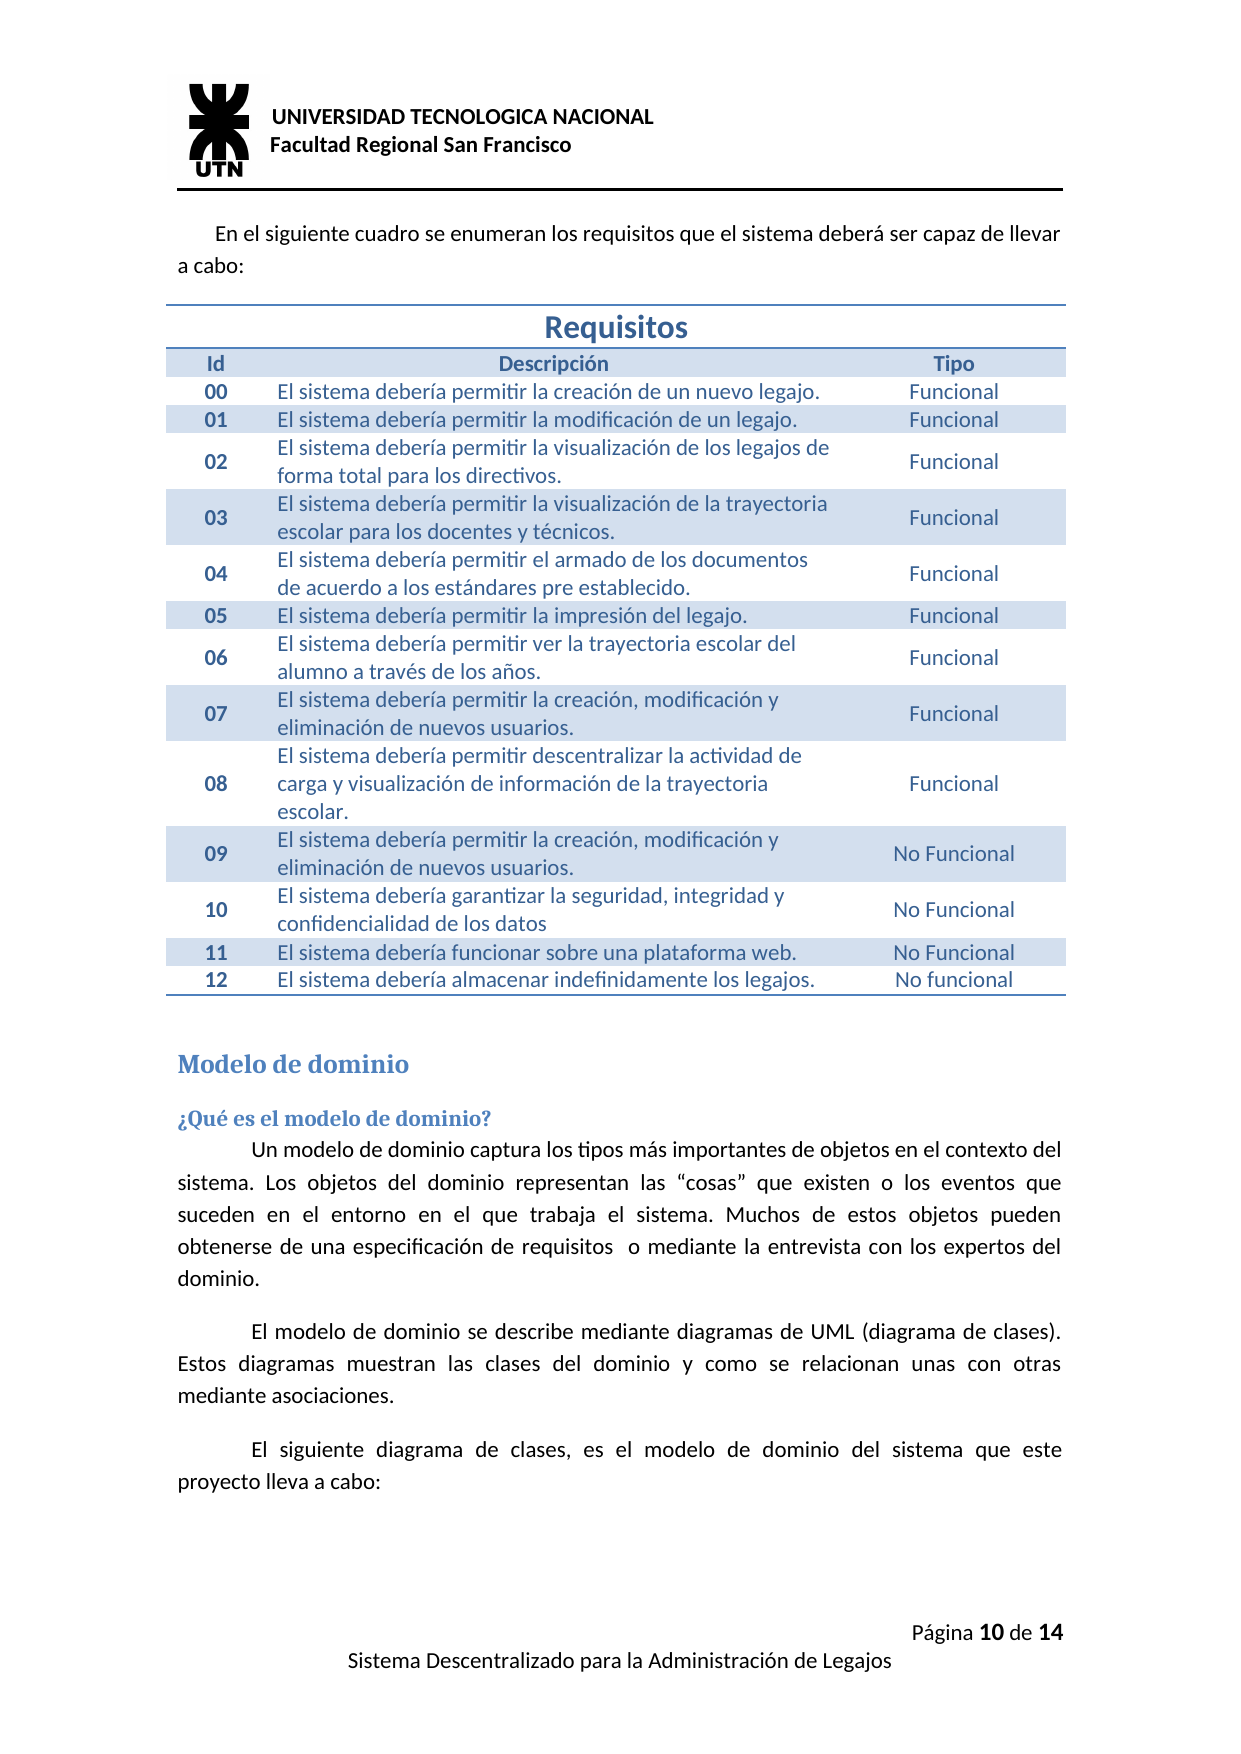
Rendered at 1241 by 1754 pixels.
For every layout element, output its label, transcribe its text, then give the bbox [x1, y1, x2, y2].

table_cell El sistema debería almacenar indefinidamente los legajos. [266, 966, 842, 994]
text En el siguiente cuadro se enumeran los requisitos que el sistema deberá ser capaz de llevar a cabo: [177, 219, 1063, 279]
table_cell El sistema debería permitir la visualización de la trayectoria escolar para los docentes y técnicos. [266, 489, 842, 545]
text El siguiente diagrama de clases, es el modelo de dominio del sistema que este proyecto lleva a cabo: [177, 1435, 1063, 1495]
table_cell Funcional [842, 545, 1066, 601]
table_cell Funcional [842, 601, 1066, 629]
table_cell Funcional [842, 433, 1066, 489]
table_cell Funcional [842, 685, 1066, 741]
table_cell Funcional [842, 405, 1066, 433]
table_cell El sistema debería permitir la impresión del legajo. [266, 601, 842, 629]
picture [167, 74, 270, 180]
table_cell No Funcional [842, 826, 1066, 882]
table_cell Descripción [266, 349, 842, 377]
text Un modelo de dominio captura los tipos más importantes de objetos en el contexto del sistema. Los objetos del dominio representan las “cosas” que existen o los eventos que suceden en el entorno en el que trabaja el sistema. Muchos de estos objetos pueden obtenerse de una especificación de requisitos o mediante la entrevista con los expertos del dominio. [177, 1136, 1063, 1292]
table_cell 05 [166, 601, 266, 629]
table_cell 02 [166, 433, 266, 489]
table_cell 06 [166, 629, 266, 685]
table_header Requisitos [166, 306, 1066, 347]
table_cell No funcional [842, 966, 1066, 994]
table_cell No Funcional [842, 938, 1066, 966]
table_cell Funcional [842, 741, 1066, 826]
table_cell El sistema debería funcionar sobre una plataforma web. [266, 938, 842, 966]
table_cell 04 [166, 545, 266, 601]
table_cell 12 [166, 966, 266, 994]
table_cell 10 [166, 882, 266, 938]
table_cell 09 [166, 826, 266, 882]
table_cell El sistema debería permitir ver la trayectoria escolar del alumno a través de los años. [266, 629, 842, 685]
table_cell El sistema debería permitir la creación de un nuevo legajo. [266, 377, 842, 405]
table_cell El sistema debería permitir la visualización de los legajos de forma total para los directivos. [266, 433, 842, 489]
subtitle ¿Qué es el modelo de dominio? [177, 1105, 1063, 1132]
table_cell 08 [166, 741, 266, 826]
table_cell Tipo [842, 349, 1066, 377]
table_cell 07 [166, 685, 266, 741]
table_cell El sistema debería permitir el armado de los documentos de acuerdo a los estándares pre establecido. [266, 545, 842, 601]
table_cell 01 [166, 405, 266, 433]
subtitle Modelo de dominio [177, 1049, 1063, 1080]
table_cell Funcional [842, 377, 1066, 405]
table_cell El sistema debería permitir descentralizar la actividad de carga y visualización de información de la trayectoria escolar. [266, 741, 842, 826]
table_cell No Funcional [842, 882, 1066, 938]
table_cell El sistema debería garantizar la seguridad, integridad y confidencialidad de los datos [266, 882, 842, 938]
table_cell Funcional [842, 629, 1066, 685]
table_cell El sistema debería permitir la creación, modificación y eliminación de nuevos usuarios. [266, 685, 842, 741]
table_cell 03 [166, 489, 266, 545]
table_cell El sistema debería permitir la modificación de un legajo. [266, 405, 842, 433]
table_cell Funcional [842, 489, 1066, 545]
table_cell 11 [166, 938, 266, 966]
text El modelo de dominio se describe mediante diagramas de UML (diagrama de clases). Estos diagramas muestran las clases del dominio y como se relacionan unas con otras mediante asociaciones. [177, 1317, 1063, 1410]
table_cell Id [166, 349, 266, 377]
table_cell El sistema debería permitir la creación, modificación y eliminación de nuevos usuarios. [266, 826, 842, 882]
table_cell 00 [166, 377, 266, 405]
